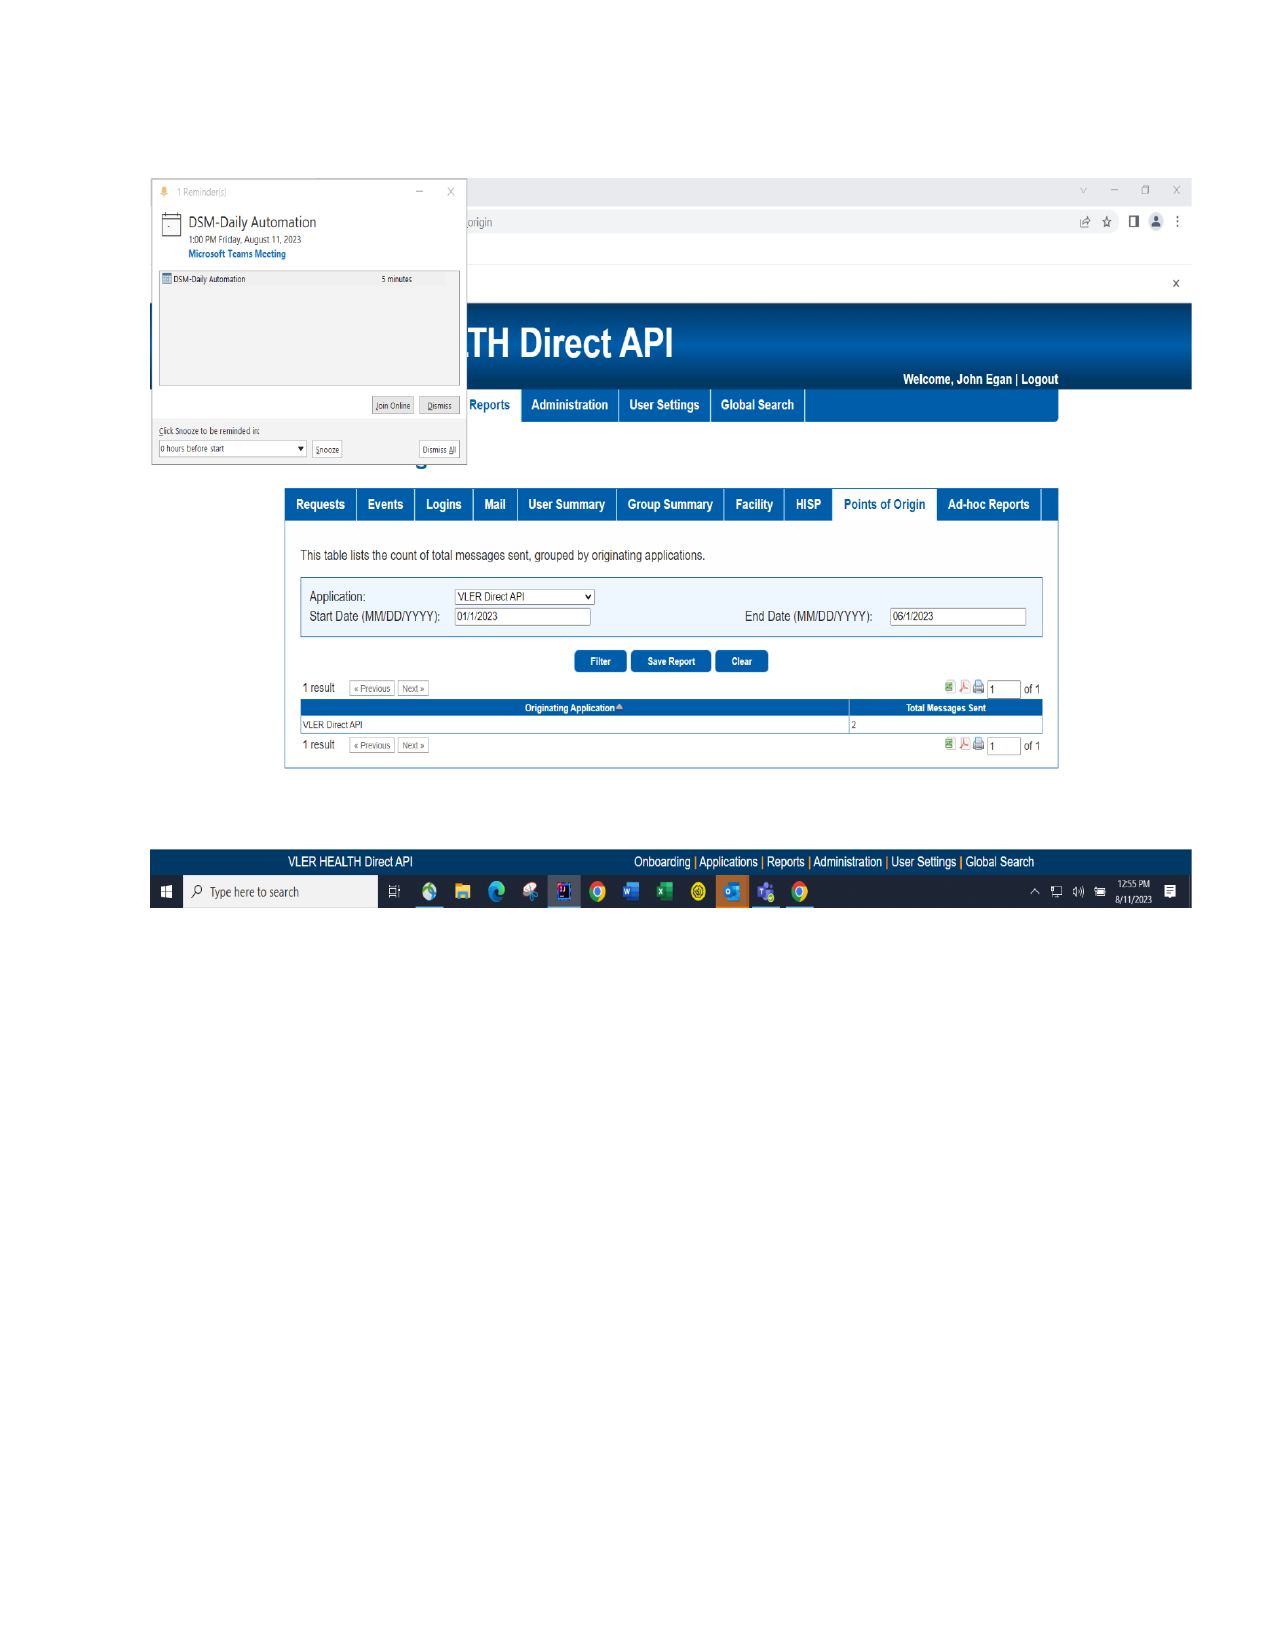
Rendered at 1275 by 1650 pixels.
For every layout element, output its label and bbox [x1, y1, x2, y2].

picture [150, 178, 1192, 908]
